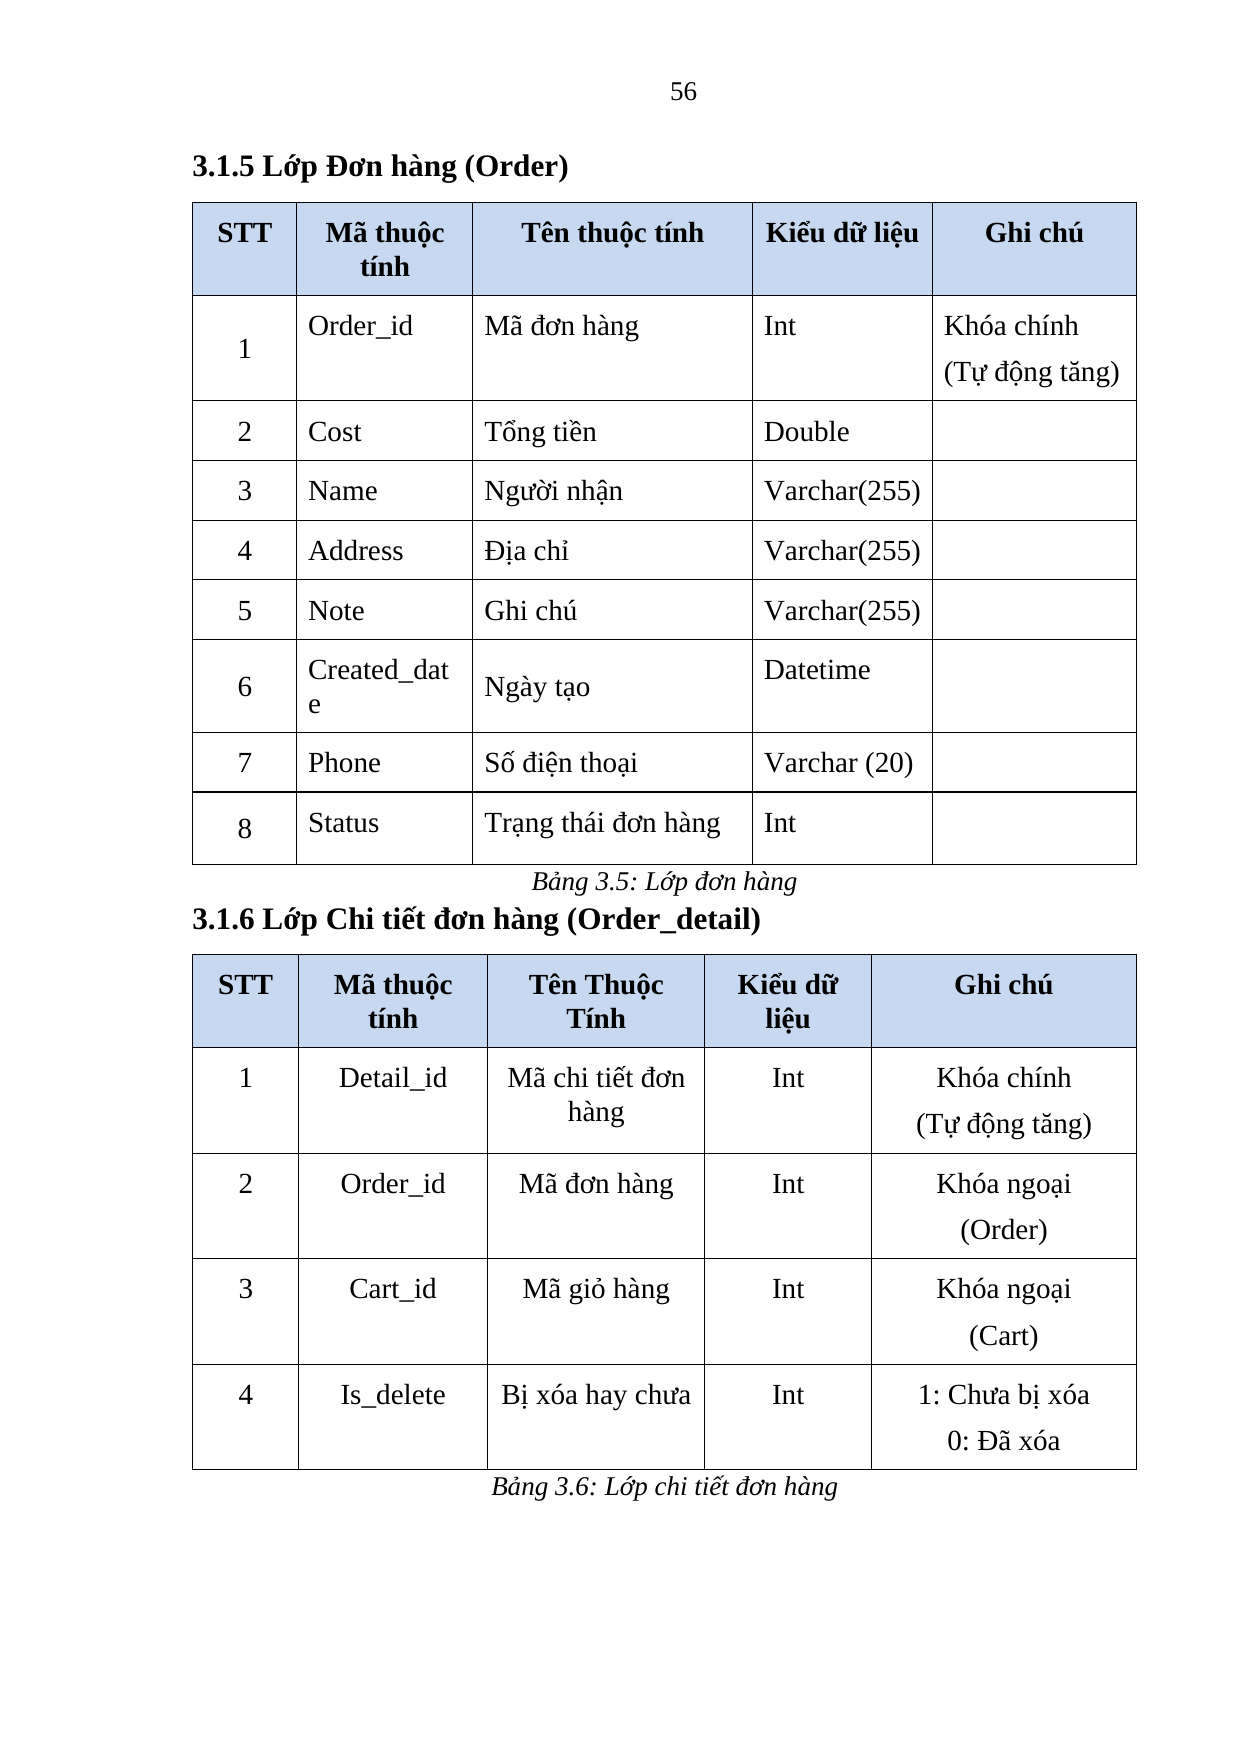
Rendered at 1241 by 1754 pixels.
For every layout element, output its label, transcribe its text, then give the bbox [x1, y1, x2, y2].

table_cell 1: Chưa bị xóa 0: Đã xóa [872, 1365, 1136, 1469]
table_cell Ghi chú [473, 580, 752, 639]
table_cell Int [753, 793, 932, 863]
table_header Kiểu dữ liệu [753, 203, 932, 295]
table_cell Varchar(255) [753, 580, 932, 639]
text Bảng 3.5: Lớp đơn hàng [207, 865, 1122, 896]
table_cell Khóa chính (Tự động tăng) [933, 296, 1136, 400]
subtitle 3.1.6 Lớp Chi tiết đơn hàng (Order_detail) [192, 900, 1122, 936]
table_cell Mã chi tiết đơn hàng [488, 1048, 704, 1152]
table_cell Varchar(255) [753, 521, 932, 579]
table_cell Cart_id [299, 1259, 487, 1364]
table_header STT [193, 955, 298, 1047]
table_cell Khóa chính (Tự động tăng) [872, 1048, 1136, 1152]
table_cell Int [753, 296, 932, 400]
table_cell Note [297, 580, 472, 639]
table_cell 6 [193, 640, 296, 732]
table_cell 2 [193, 1154, 298, 1258]
table_cell Detail_id [299, 1048, 487, 1152]
table_cell Order_id [299, 1154, 487, 1258]
text Bảng 3.6: Lớp chi tiết đơn hàng [207, 1470, 1122, 1502]
table_cell 7 [193, 733, 296, 791]
table_cell 1 [193, 1048, 298, 1152]
table_cell 3 [193, 461, 296, 519]
table_cell Cost [297, 401, 472, 460]
table_cell Mã đơn hàng [473, 296, 752, 400]
table_header Ghi chú [872, 955, 1136, 1047]
table_header Tên thuộc tính [473, 203, 752, 295]
table_cell Mã giỏ hàng [488, 1259, 704, 1364]
table_header Kiểu dữ liệu [705, 955, 871, 1047]
table_cell Varchar(255) [753, 461, 932, 519]
table_cell Int [705, 1259, 871, 1364]
table_cell Mã đơn hàng [488, 1154, 704, 1258]
table_cell Bị xóa hay chưa [488, 1365, 704, 1469]
table_cell Int [705, 1154, 871, 1258]
table_cell [933, 461, 1136, 519]
table_cell 5 [193, 580, 296, 639]
table_cell Address [297, 521, 472, 579]
table_cell Created_date [297, 640, 472, 732]
table_cell [933, 521, 1136, 579]
table_header Mã thuộc tính [297, 203, 472, 295]
table_cell Datetime [753, 640, 932, 732]
table_cell Double [753, 401, 932, 460]
table_cell Int [705, 1365, 871, 1469]
table_cell Varchar (20) [753, 733, 932, 791]
table_cell [933, 640, 1136, 732]
table_cell Người nhận [473, 461, 752, 519]
table_cell Trạng thái đơn hàng [473, 793, 752, 863]
table_cell Địa chỉ [473, 521, 752, 579]
table_cell Ngày tạo [473, 640, 752, 732]
table_cell 4 [193, 521, 296, 579]
table_cell Is_delete [299, 1365, 487, 1469]
table_cell [933, 793, 1136, 863]
table_cell [933, 580, 1136, 639]
table_header STT [193, 203, 296, 295]
table_cell Order_id [297, 296, 472, 400]
table_cell Int [705, 1048, 871, 1152]
subtitle 3.1.5 Lớp Đơn hàng (Order) [192, 148, 1122, 184]
table_cell [933, 401, 1136, 460]
table_header Mã thuộc tính [299, 955, 487, 1047]
table_cell Phone [297, 733, 472, 791]
table_header Tên Thuộc Tính [488, 955, 704, 1047]
table_cell Status [297, 793, 472, 863]
table_cell Tổng tiền [473, 401, 752, 460]
table_cell Name [297, 461, 472, 519]
table_cell 2 [193, 401, 296, 460]
table_cell [933, 733, 1136, 791]
table_header Ghi chú [933, 203, 1136, 295]
table_cell Khóa ngoại (Order) [872, 1154, 1136, 1258]
table_cell 3 [193, 1259, 298, 1364]
table_cell 1 [193, 296, 296, 400]
table_cell Khóa ngoại (Cart) [872, 1259, 1136, 1364]
table_cell Số điện thoại [473, 733, 752, 791]
table_cell 8 [193, 793, 296, 863]
table_cell 4 [193, 1365, 298, 1469]
